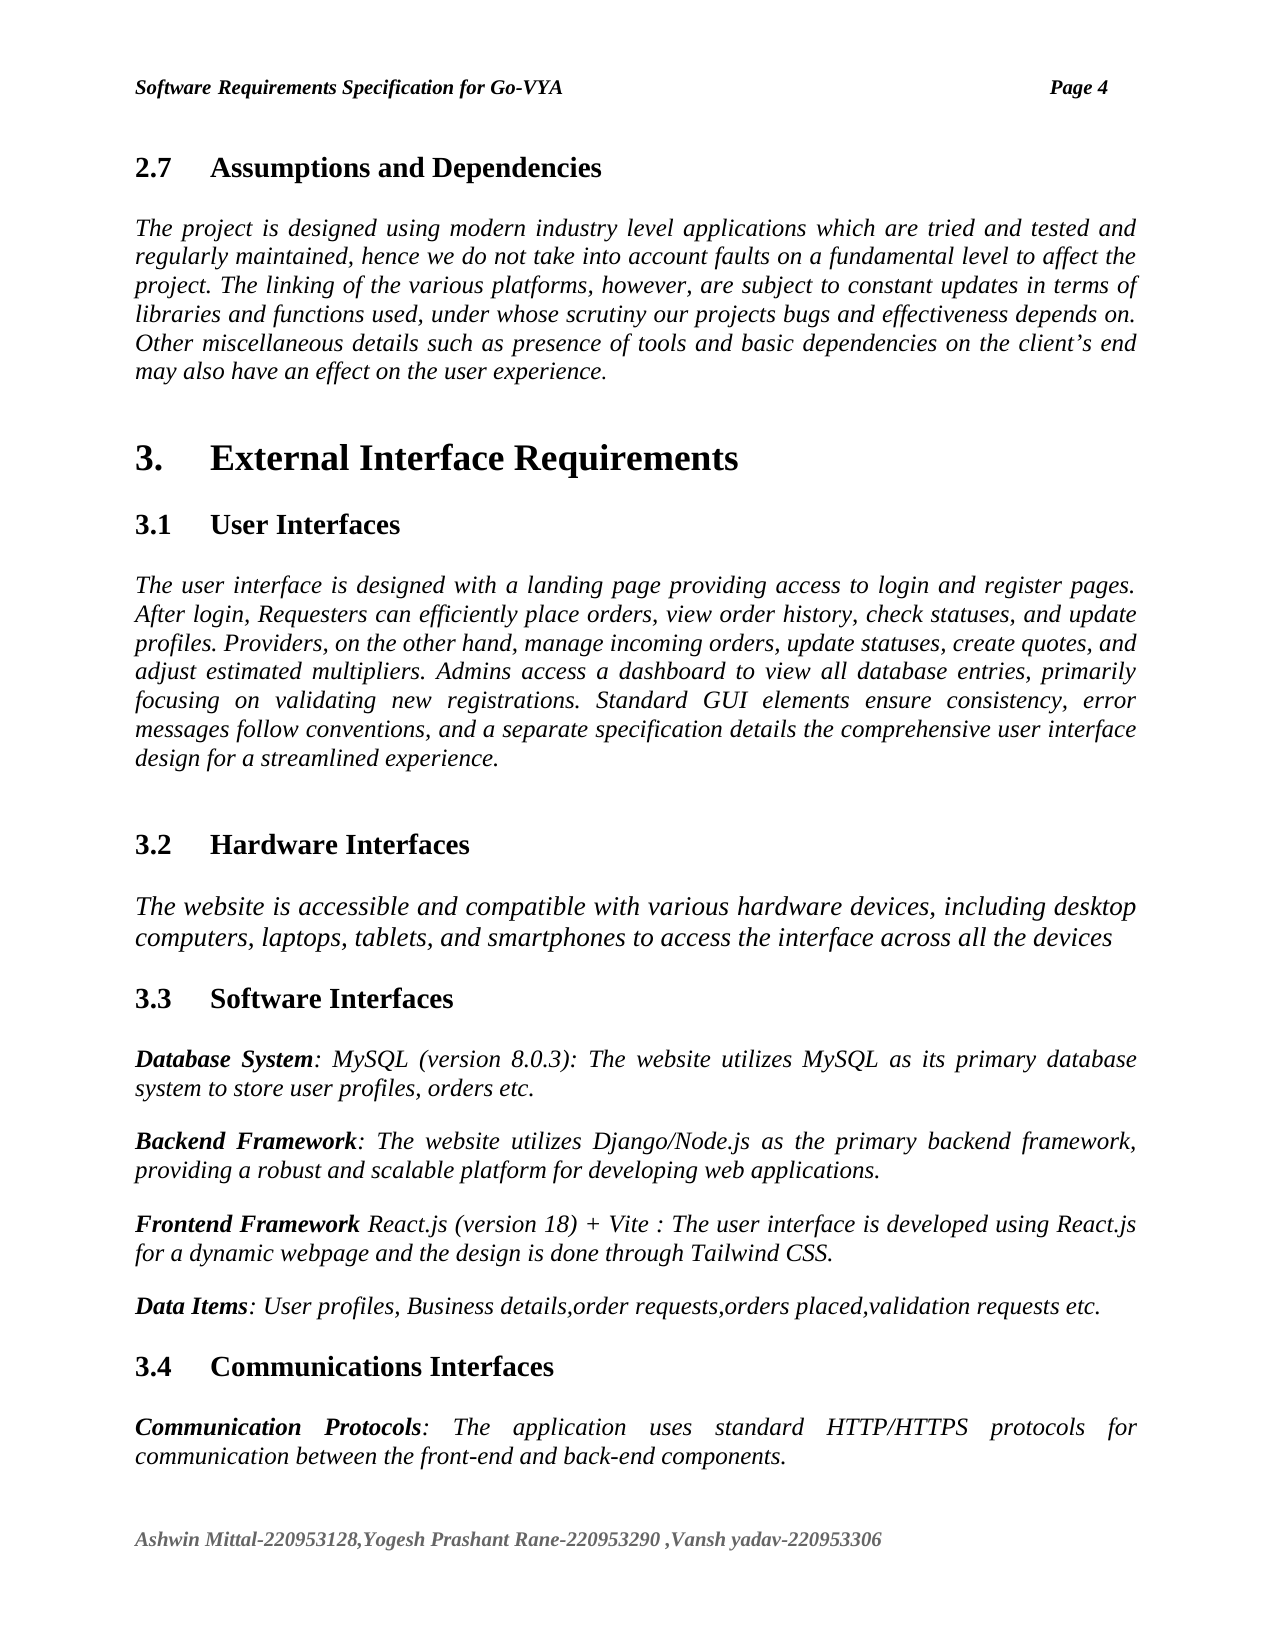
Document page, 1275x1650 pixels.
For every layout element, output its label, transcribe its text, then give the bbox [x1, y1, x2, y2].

text Communication Protocols: The application uses standard HTTP/HTTPS protocols for communication between the front-end and back-end components. [135, 1412, 1140, 1469]
text Database System: MySQL (version 8.0.3): The website utilizes MySQL as its primary database system to store user profiles, orders etc. [135, 1044, 1140, 1101]
text Backend Framework: The website utilizes Django/Node.js as the primary backend framework, providing a robust and scalable platform for developing web applications. [135, 1126, 1140, 1184]
subtitle Assumptions and Dependencies [135, 150, 1140, 183]
subtitle Hardware Interfaces [135, 827, 1140, 861]
subtitle User Interfaces [135, 507, 1140, 541]
text The user interface is designed with a landing page providing access to login and register pages. After login, Requesters can efficiently place orders, view order history, check statuses, and update profiles. Providers, on the other hand, manage incoming orders, update statuses, create quotes, and adjust estimated multipliers. Admins access a dashboard to view all database entries, primarily focusing on validating new registrations. Standard GUI elements ensure consistency, error messages follow conventions, and a separate specification details the comprehensive user interface design for a streamlined experience. [135, 570, 1140, 771]
subtitle Software Interfaces [135, 981, 1140, 1015]
text The website is accessible and compatible with various hardware devices, including desktop computers, laptops, tablets, and smartphones to access the interface across all the devices [135, 890, 1140, 952]
subtitle External Interface Requirements [135, 435, 1140, 478]
text Frontend Framework React.js (version 18) + Vite : The user interface is developed using React.js for a dynamic webpage and the design is done through Tailwind CSS. [135, 1209, 1140, 1266]
text The project is designed using modern industry level applications which are tried and tested and regularly maintained, hence we do not take into account faults on a fundamental level to affect the project. The linking of the various platforms, however, are subject to constant updates in terms of libraries and functions used, under whose scrutiny our projects bugs and effectiveness depends on. Other miscellaneous details such as presence of tools and basic dependencies on the client’s end may also have an effect on the user experience. [135, 213, 1140, 385]
text Data Items: User profiles, Business details,order requests,orders placed,validation requests etc. [135, 1291, 1140, 1320]
subtitle Communications Interfaces [135, 1349, 1140, 1383]
